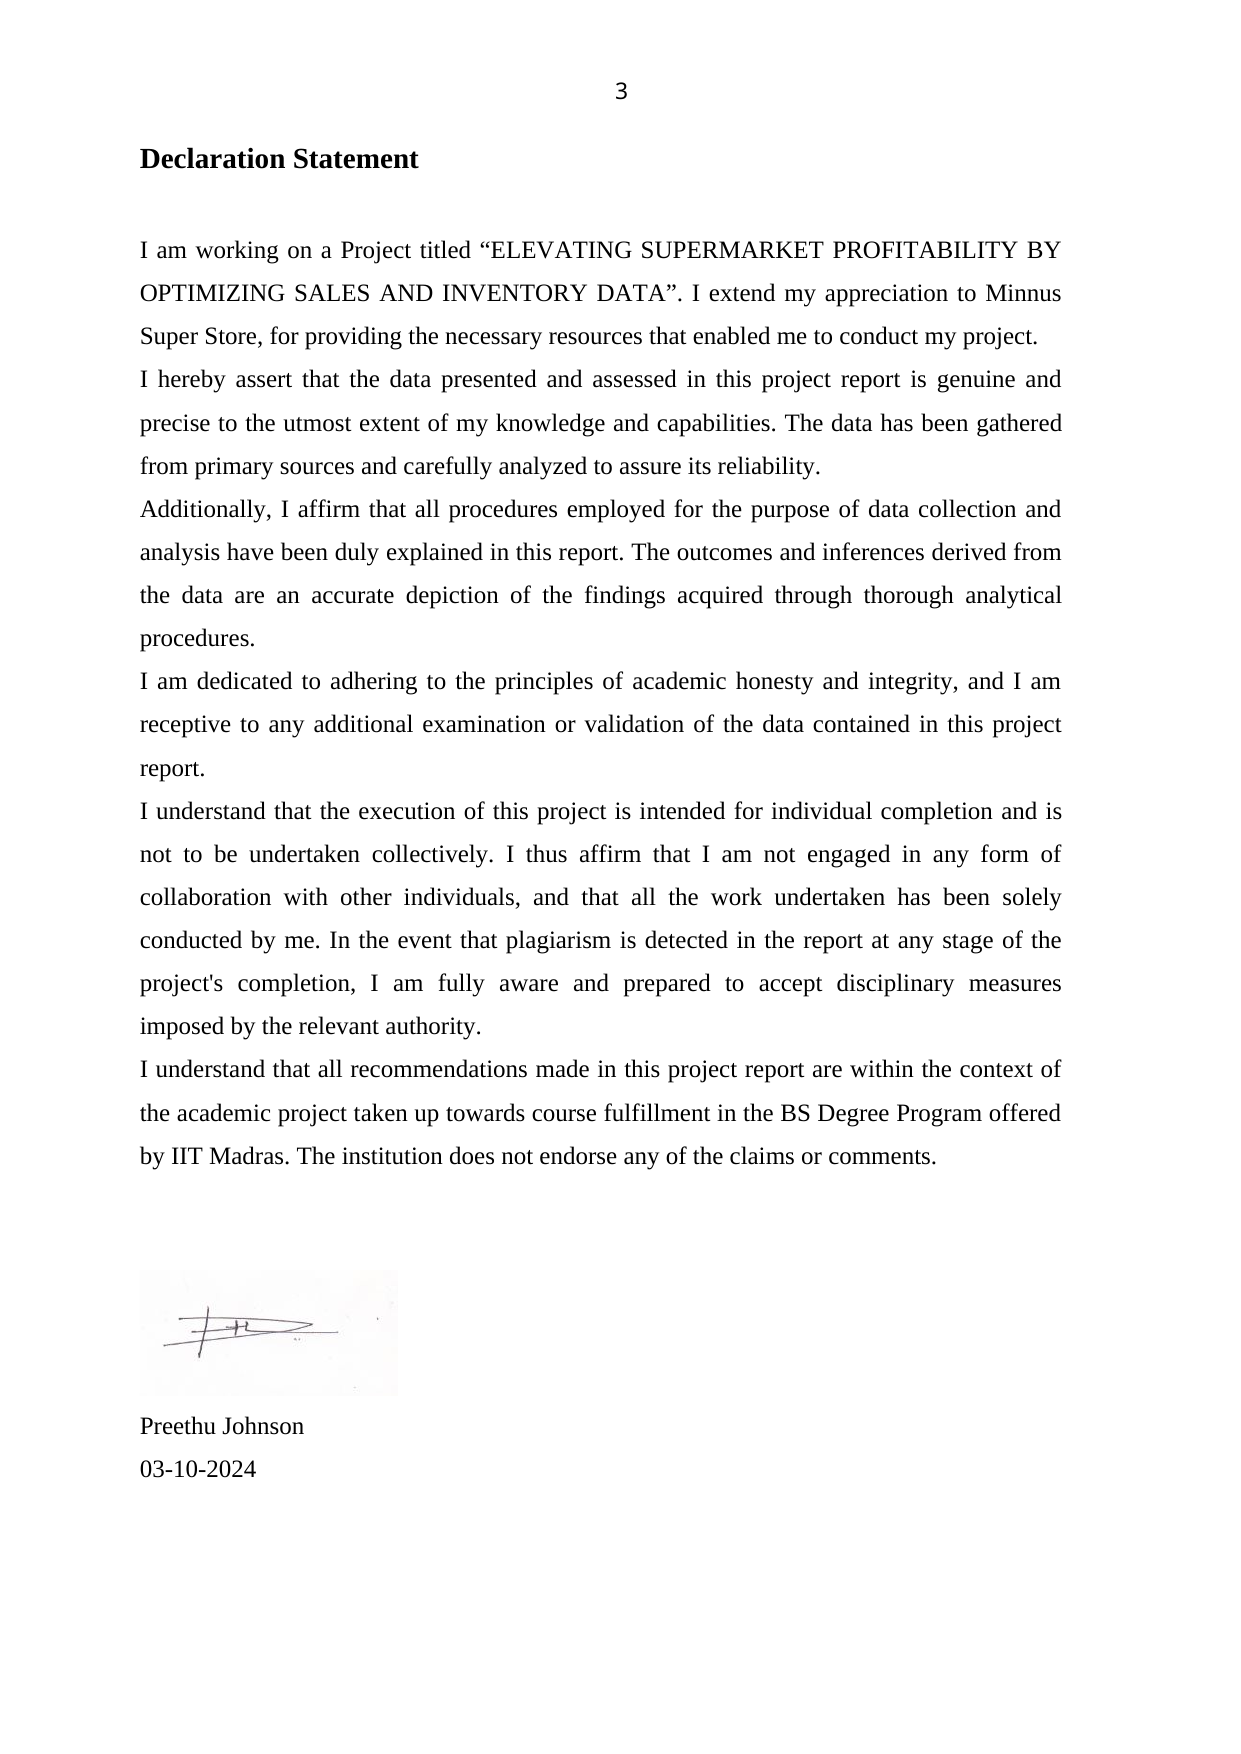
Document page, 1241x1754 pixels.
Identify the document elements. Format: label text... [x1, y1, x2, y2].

text I am working on a Project titled “ELEVATING SUPERMARKET PROFITABILITY BY OPTIMIZING SALES AND INVENTORY DATA”. I extend my appreciation to Minnus Super Store, for providing the necessary resources that enabled me to conduct my project. [139, 235, 1063, 350]
text I understand that all recommendations made in this project report are within the context of the academic project taken up towards course fulfillment in the BS Degree Program offered by IIT Madras. The institution does not endorse any of the claims or comments. [139, 1054, 1063, 1169]
text 03-10-2024 [139, 1454, 1063, 1483]
text Preethu Johnson [139, 1411, 1063, 1440]
text I am dedicated to adhering to the principles of academic honesty and integrity, and I am receptive to any additional examination or validation of the data contained in this project report. [139, 666, 1063, 781]
picture [139, 1270, 398, 1396]
text Declaration Statement [139, 142, 1063, 175]
text Additionally, I affirm that all procedures employed for the purpose of data collection and analysis have been duly explained in this report. The outcomes and inferences derived from the data are an accurate depiction of the findings acquired through thorough analytical procedures. [139, 494, 1063, 652]
text I hereby assert that the data presented and assessed in this project report is genuine and precise to the utmost extent of my knowledge and capabilities. The data has been gathered from primary sources and carefully analyzed to assure its reliability. [139, 364, 1063, 479]
text I understand that the execution of this project is intended for individual completion and is not to be undertaken collectively. I thus affirm that I am not engaged in any form of collaboration with other individuals, and that all the work undertaken has been solely conducted by me. In the event that plagiarism is detected in the report at any stage of the project's completion, I am fully aware and prepared to accept disciplinary measures imposed by the relevant authority. [139, 796, 1063, 1040]
